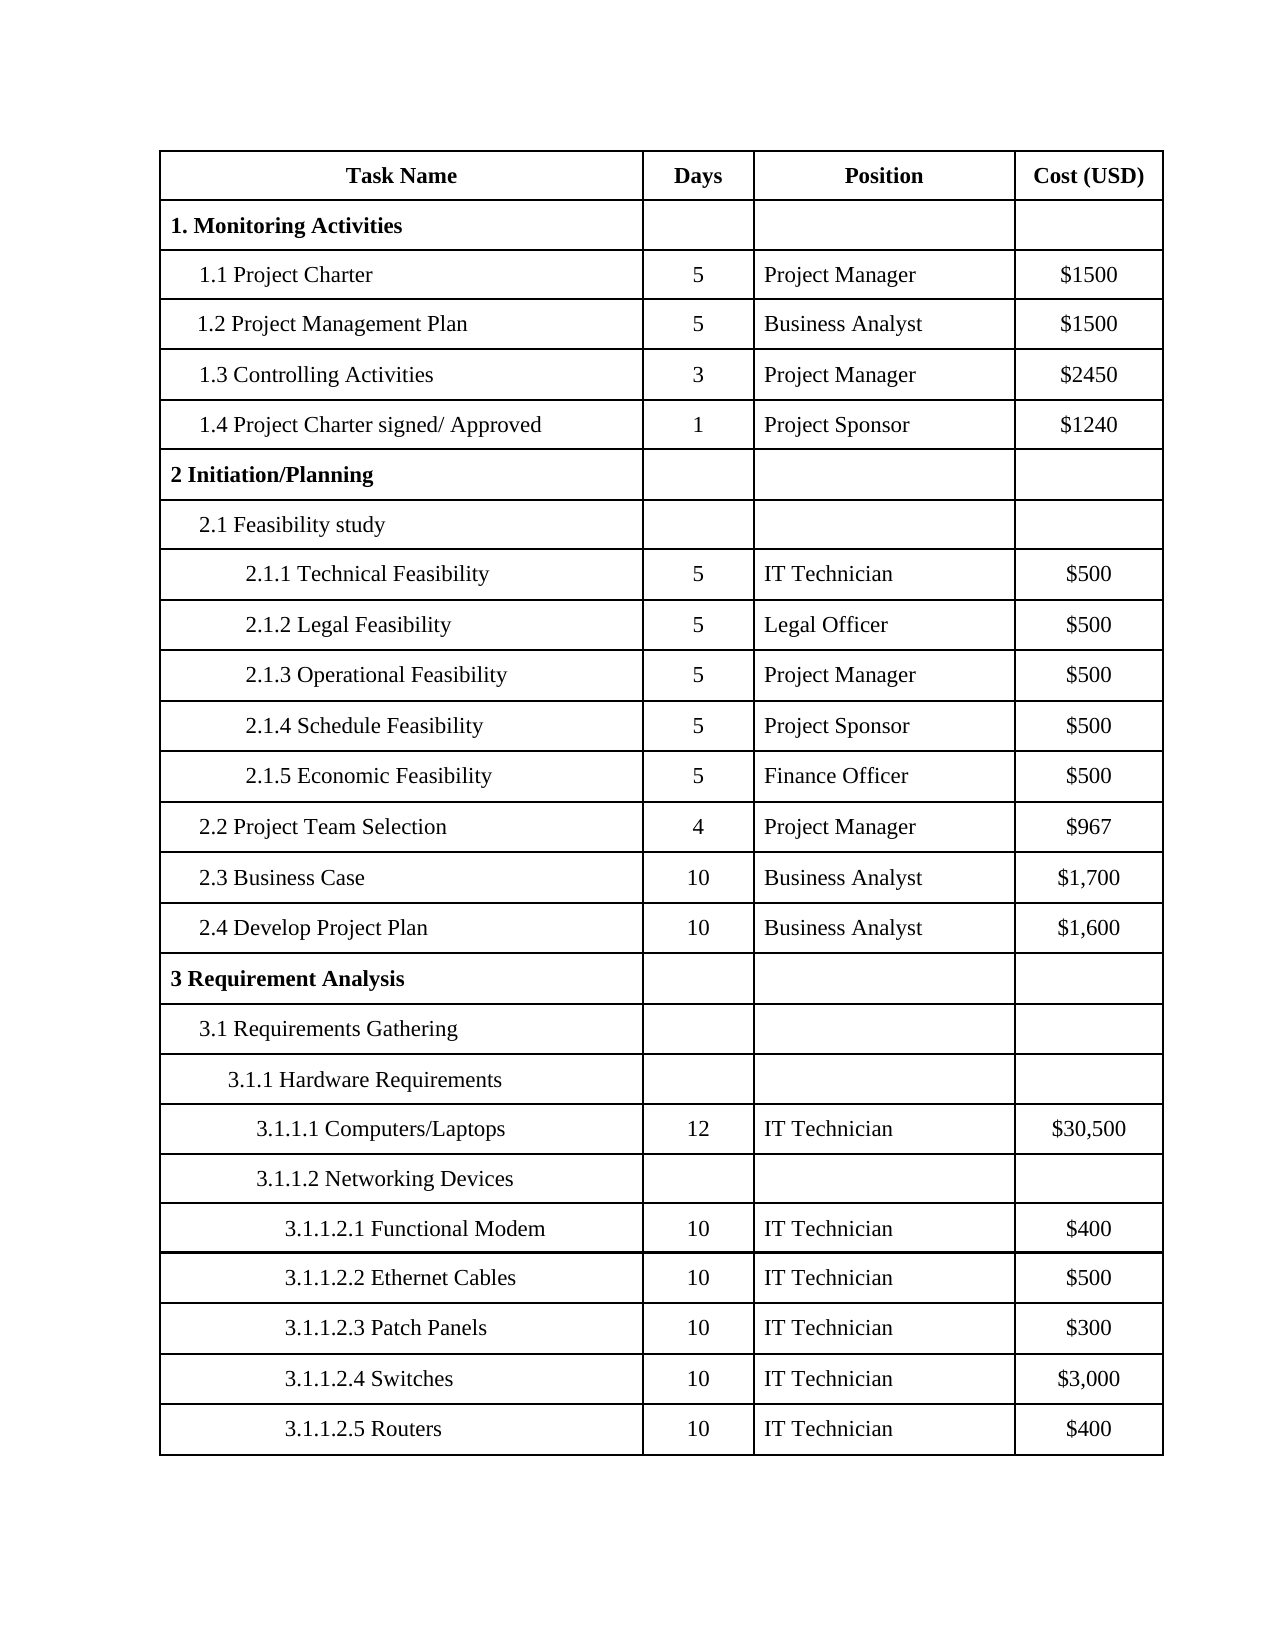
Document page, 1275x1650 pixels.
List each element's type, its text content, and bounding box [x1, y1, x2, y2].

table_cell Project Manager [755, 651, 1014, 699]
table_cell 5 [644, 601, 753, 649]
table_cell [1016, 954, 1162, 1003]
table_cell 3.1.1.2.4 Switches [161, 1355, 642, 1403]
table_cell 1. Monitoring Activities [161, 201, 642, 248]
table_cell [755, 1155, 1014, 1202]
table_cell [755, 954, 1014, 1003]
table_cell $500 [1016, 1254, 1162, 1302]
table_cell $400 [1016, 1405, 1162, 1453]
table_cell Business Analyst [755, 300, 1014, 348]
table_cell IT Technician [755, 1204, 1014, 1251]
table_cell $500 [1016, 550, 1162, 598]
table_cell [1016, 1005, 1162, 1053]
table_cell 2.1.5 Economic Feasibility [161, 752, 642, 801]
table_cell 2.1.4 Schedule Feasibility [161, 702, 642, 750]
table_cell IT Technician [755, 1304, 1014, 1352]
table_cell 5 [644, 550, 753, 598]
table_cell $1240 [1016, 401, 1162, 448]
table_cell 5 [644, 752, 753, 801]
table_cell $1,700 [1016, 853, 1162, 902]
table_cell $500 [1016, 651, 1162, 699]
table_cell $1,600 [1016, 904, 1162, 952]
table_cell Project Sponsor [755, 401, 1014, 448]
table_cell 3 [644, 350, 753, 399]
table_cell 10 [644, 904, 753, 952]
table_cell 1.3 Controlling Activities [161, 350, 642, 399]
table_cell 3.1.1.2.2 Ethernet Cables [161, 1254, 642, 1302]
table_cell $30,500 [1016, 1105, 1162, 1153]
table_header Position [755, 152, 1014, 199]
table_header Days [644, 152, 753, 199]
table_cell [1016, 450, 1162, 499]
table_cell IT Technician [755, 1355, 1014, 1403]
table_cell 1 [644, 401, 753, 448]
table_cell [1016, 201, 1162, 248]
table_cell 3.1 Requirements Gathering [161, 1005, 642, 1053]
table_cell [1016, 1155, 1162, 1202]
table_cell [755, 450, 1014, 499]
table_cell 3.1.1.2.5 Routers [161, 1405, 642, 1453]
table_cell 10 [644, 1405, 753, 1453]
table_cell $967 [1016, 803, 1162, 851]
table_cell Business Analyst [755, 853, 1014, 902]
table_cell 3.1.1.2.3 Patch Panels [161, 1304, 642, 1352]
table_cell [644, 1005, 753, 1053]
table_cell 10 [644, 1204, 753, 1251]
table_cell 10 [644, 1304, 753, 1352]
table_cell 2.3 Business Case [161, 853, 642, 902]
table_cell Project Sponsor [755, 702, 1014, 750]
table_cell 5 [644, 651, 753, 699]
table_cell Legal Officer [755, 601, 1014, 649]
table_cell 2.1.3 Operational Feasibility [161, 651, 642, 699]
table_cell Project Manager [755, 350, 1014, 399]
table_cell 3 Requirement Analysis [161, 954, 642, 1003]
table_cell $1500 [1016, 300, 1162, 348]
table_cell [755, 1005, 1014, 1053]
table_cell IT Technician [755, 1405, 1014, 1453]
table_cell $500 [1016, 601, 1162, 649]
table_cell [755, 501, 1014, 548]
table_cell 5 [644, 251, 753, 298]
table_cell 3.1.1.2.1 Functional Modem [161, 1204, 642, 1251]
table_cell [644, 1155, 753, 1202]
table_cell 3.1.1.1 Computers/Laptops [161, 1105, 642, 1153]
table_cell $300 [1016, 1304, 1162, 1352]
table_cell 2 Initiation/Planning [161, 450, 642, 499]
table_cell 5 [644, 702, 753, 750]
table_cell 1.2 Project Management Plan [161, 300, 642, 348]
table_cell 4 [644, 803, 753, 851]
table_cell Project Manager [755, 803, 1014, 851]
table_cell 2.4 Develop Project Plan [161, 904, 642, 952]
table_cell 1.1 Project Charter [161, 251, 642, 298]
table_cell Business Analyst [755, 904, 1014, 952]
table_cell 2.1.2 Legal Feasibility [161, 601, 642, 649]
table_cell [644, 1055, 753, 1102]
table_cell 1.4 Project Charter signed/ Approved [161, 401, 642, 448]
table_cell 12 [644, 1105, 753, 1153]
table_cell [644, 954, 753, 1003]
table_cell 10 [644, 853, 753, 902]
table_header Cost (USD) [1016, 152, 1162, 199]
table_cell [1016, 1055, 1162, 1102]
table_cell IT Technician [755, 550, 1014, 598]
table_cell [644, 501, 753, 548]
table_cell $2450 [1016, 350, 1162, 399]
table_cell [1016, 501, 1162, 548]
table_cell 2.1.1 Technical Feasibility [161, 550, 642, 598]
table_cell IT Technician [755, 1105, 1014, 1153]
table_cell [644, 201, 753, 248]
table_cell IT Technician [755, 1254, 1014, 1302]
table_cell [755, 201, 1014, 248]
table_cell $1500 [1016, 251, 1162, 298]
table_cell $400 [1016, 1204, 1162, 1251]
table_cell Finance Officer [755, 752, 1014, 801]
table_cell 2.2 Project Team Selection [161, 803, 642, 851]
table_cell Project Manager [755, 251, 1014, 298]
table_cell 3.1.1 Hardware Requirements [161, 1055, 642, 1102]
table_header Task Name [161, 152, 642, 199]
table_cell [644, 450, 753, 499]
table_cell 3.1.1.2 Networking Devices [161, 1155, 642, 1202]
table_cell $500 [1016, 752, 1162, 801]
table_cell $3,000 [1016, 1355, 1162, 1403]
table_cell 10 [644, 1355, 753, 1403]
table_cell [755, 1055, 1014, 1102]
table_cell 2.1 Feasibility study [161, 501, 642, 548]
table_cell 10 [644, 1254, 753, 1302]
table_cell 5 [644, 300, 753, 348]
table_cell $500 [1016, 702, 1162, 750]
